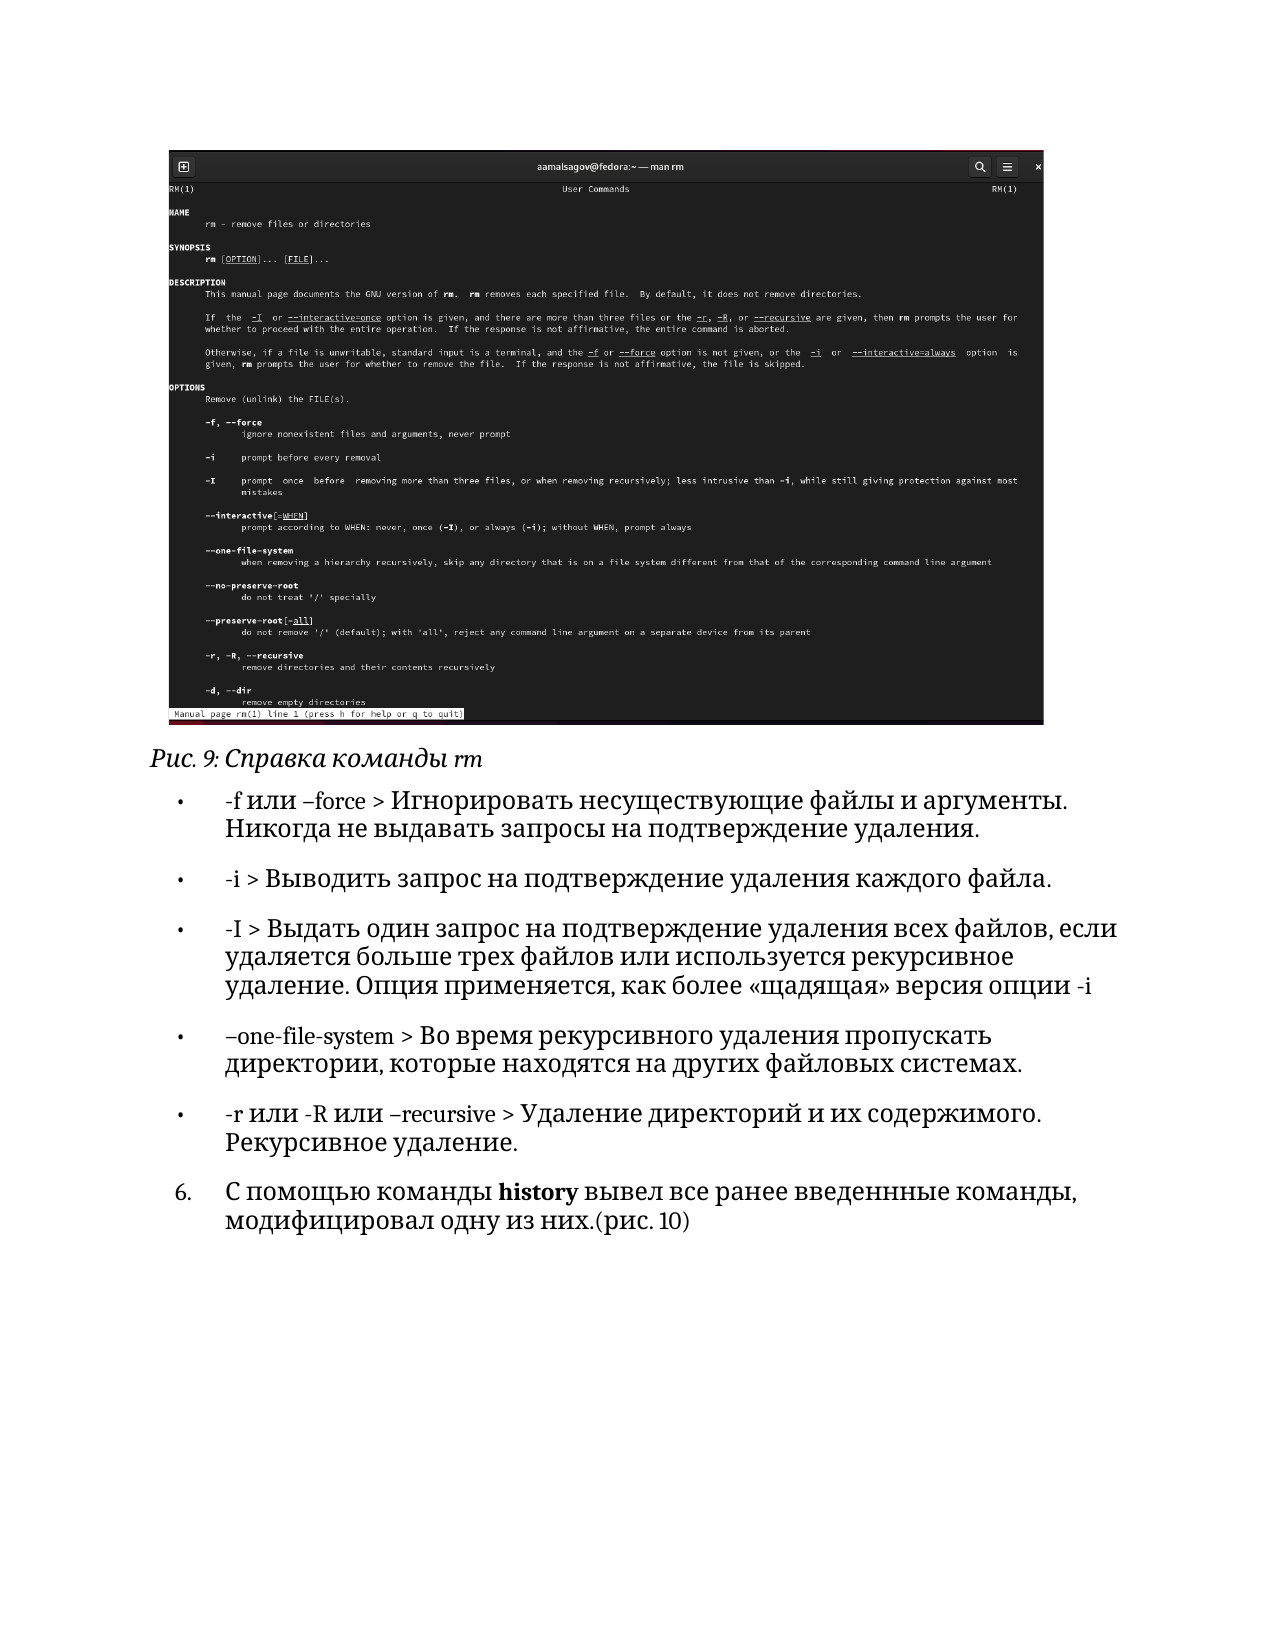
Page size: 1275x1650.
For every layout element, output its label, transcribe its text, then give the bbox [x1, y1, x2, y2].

list -I > Выдать один запрос на подтверждение удаления всех файлов, если удаляется больше трех файлов или используется рекурсивное удаление. Опция применяется, как более «щадящая» версия опции -i [175, 914, 1125, 1001]
text Рис. 9: Справка команды rm [150, 745, 1125, 774]
list -r или -R или –recursive > Удаление директорий и их содержимого. Рекурсивное удаление. [175, 1100, 1125, 1157]
list С помощью команды history вывел все ранее введеннные команды, модифицировал одну из них.(рис. 10) [175, 1178, 1125, 1236]
list -f или –force > Игнорировать несуществующие файлы и аргументы. Никогда не выдавать запросы на подтверждение удаления. [175, 787, 1125, 844]
list –one-file-system > Во время рекурсивного удаления пропускать директории, которые находятся на других файловых системах. [175, 1022, 1125, 1079]
list -i > Выводить запрос на подтверждение удаления каждого файла. [175, 865, 1125, 894]
picture [168, 150, 1044, 725]
